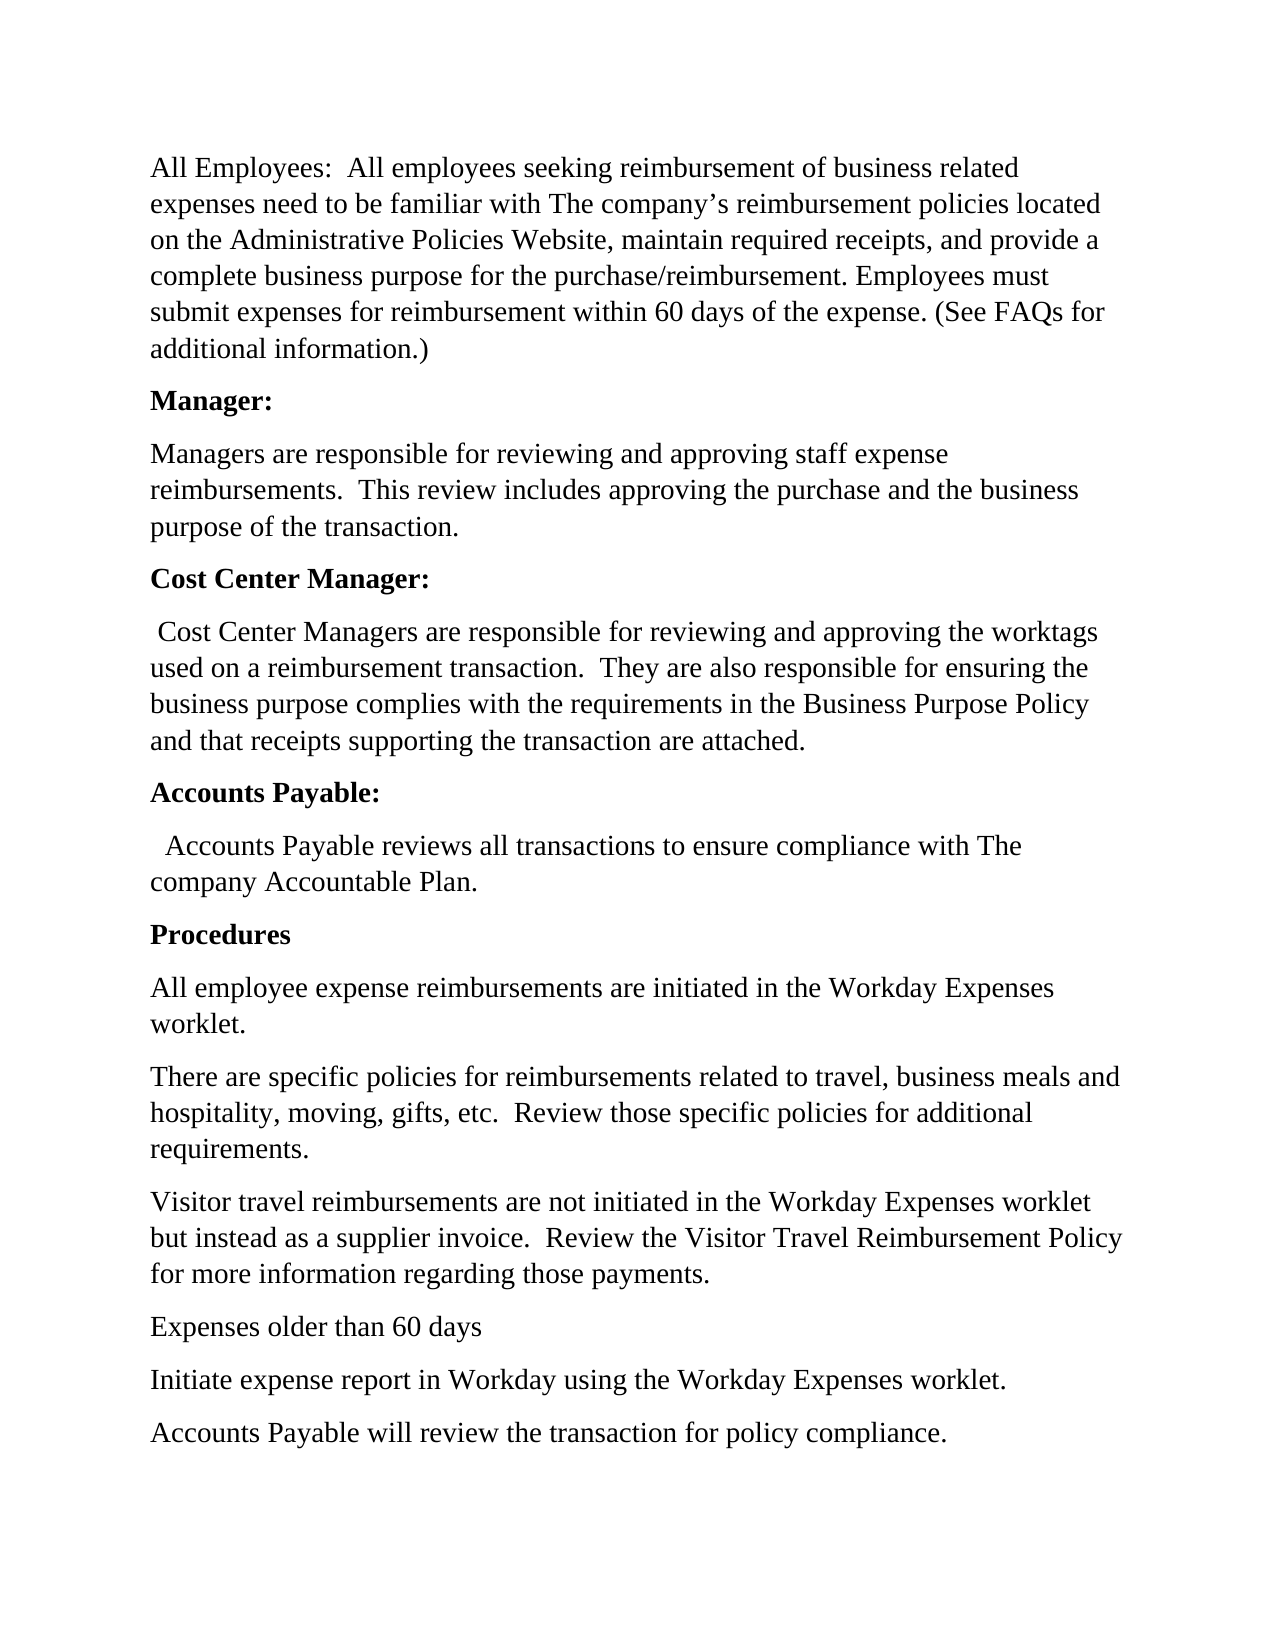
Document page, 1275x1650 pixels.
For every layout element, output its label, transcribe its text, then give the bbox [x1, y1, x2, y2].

text All employee expense reimbursements are initiated in the Workday Expenses worklet. [150, 970, 1125, 1040]
text Procedures [150, 917, 1125, 951]
text Accounts Payable will review the transaction for policy compliance. [150, 1415, 1125, 1448]
text There are specific policies for reimbursements related to travel, business meals and hospitality, moving, gifts, etc. Review those specific policies for additional requirements. [150, 1059, 1125, 1165]
text All Employees: All employees seeking reimbursement of business related expenses need to be familiar with The company’s reimbursement policies located on the Administrative Policies Website, maintain required receipts, and provide a complete business purpose for the purchase/reimbursement. Employees must submit expenses for reimbursement within 60 days of the expense. (See FAQs for additional information.) [150, 150, 1125, 364]
text Managers are responsible for reviewing and approving staff expense reimbursements. This review includes approving the purchase and the business purpose of the transaction. [150, 436, 1125, 542]
text Expenses older than 60 days [150, 1309, 1125, 1343]
text Accounts Payable reviews all transactions to ensure compliance with The company Accountable Plan. [150, 828, 1125, 898]
text Initiate expense report in Workday using the Workday Expenses worklet. [150, 1362, 1125, 1396]
text Accounts Payable: [150, 776, 1125, 809]
text Cost Center Manager: [150, 561, 1125, 595]
text Cost Center Managers are responsible for reviewing and approving the worktags used on a reimbursement transaction. They are also responsible for ensuring the business purpose complies with the requirements in the Business Purpose Policy and that receipts supporting the transaction are attached. [150, 614, 1125, 756]
text Visitor travel reimbursements are not initiated in the Workday Expenses worklet but instead as a supplier invoice. Review the Visitor Travel Reimbursement Policy for more information regarding those payments. [150, 1184, 1125, 1290]
text Manager: [150, 383, 1125, 417]
